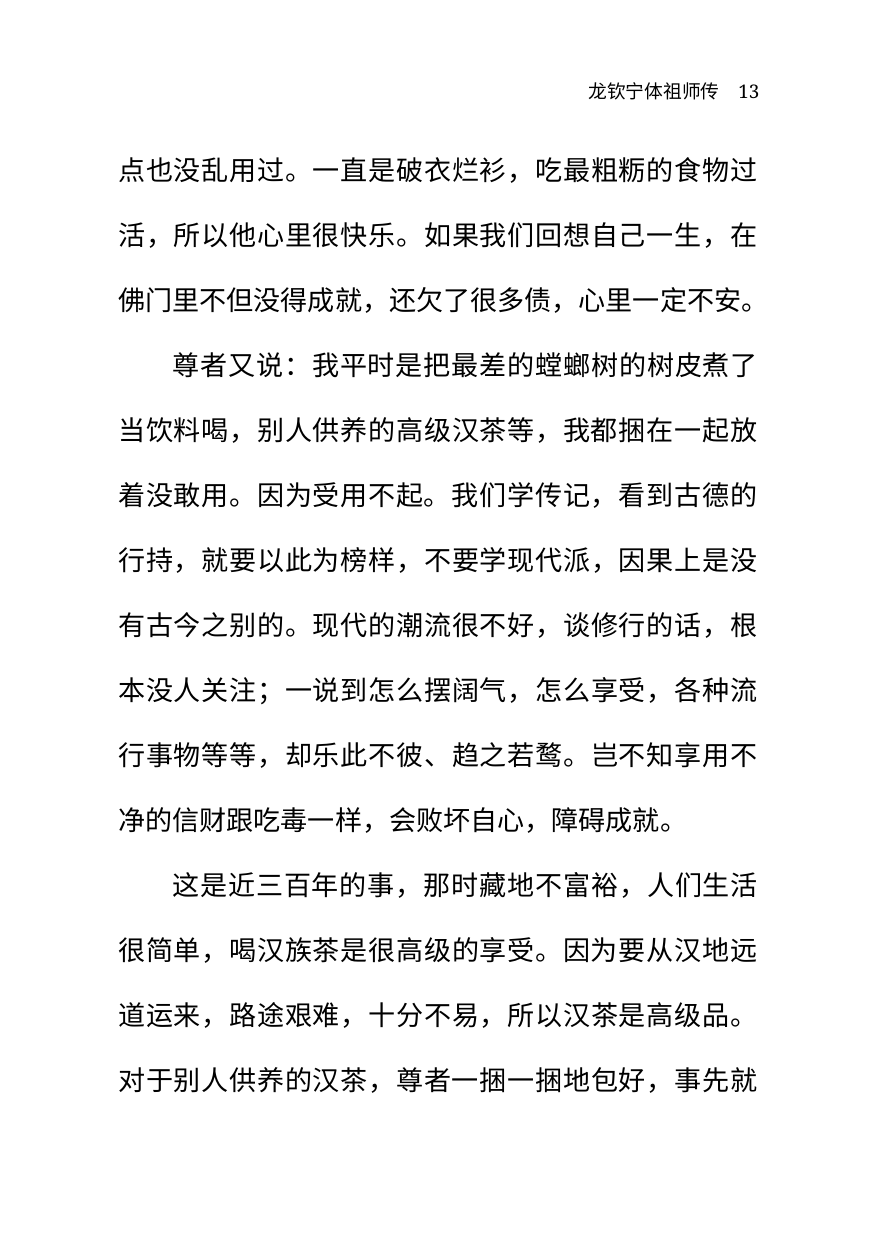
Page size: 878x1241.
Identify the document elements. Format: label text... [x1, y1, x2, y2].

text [118, 851, 759, 1111]
text 尊者又说：我平时是把最差的螳螂树的树皮煮了当饮料喝，别人供养的高级汉茶等，我都捆在一起放着没敢用。因为受用不起。我们学传记，看到古德的行持，就要以此为榜样，不要学现代派，因果上是没有古今之别的。现代的潮流很不好，谈修行的话，根本没人关注；一说到怎么摆阔气，怎么享受，各种流行事物等等，却乐此不彼、趋之若鹜。岂不知享用不净的信财跟吃毒一样，会败坏自心，障碍成就。 [118, 331, 759, 851]
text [118, 136, 759, 331]
